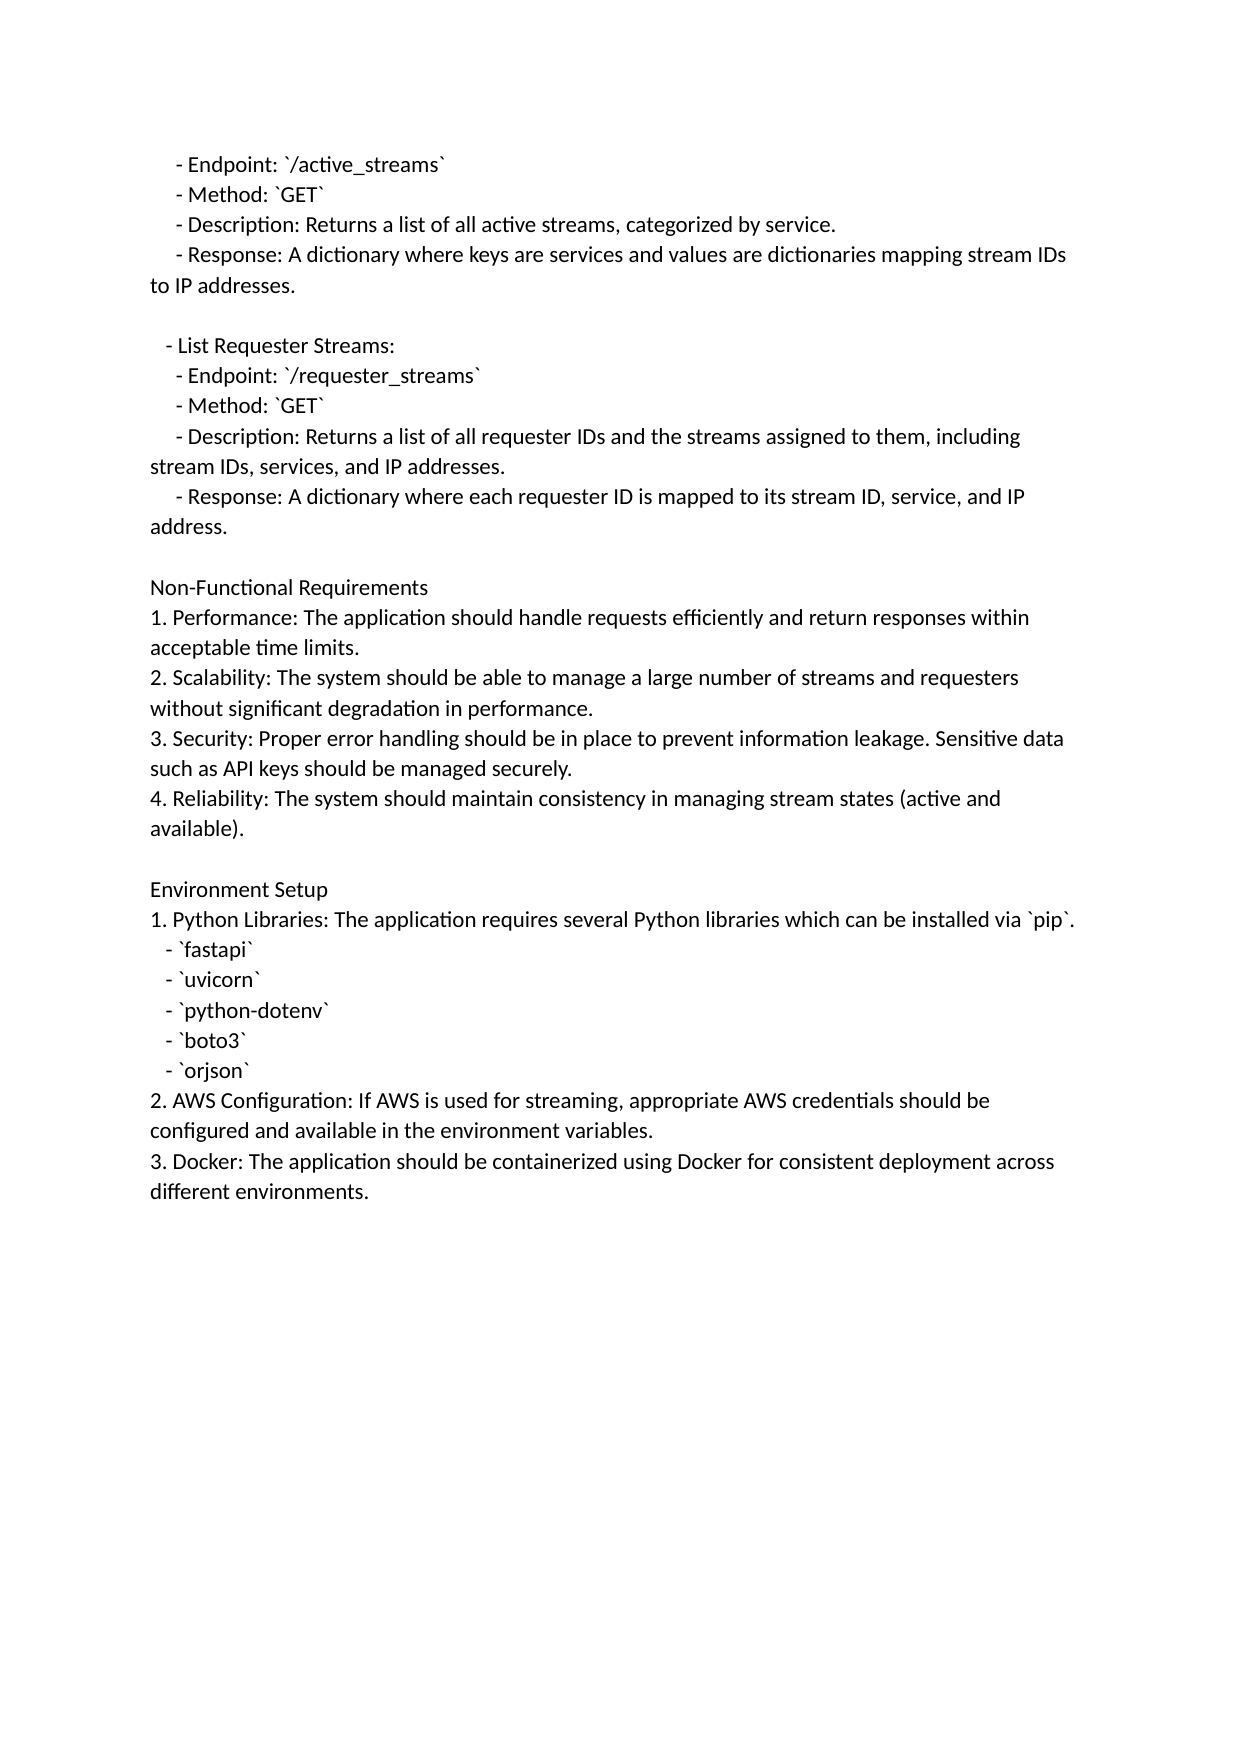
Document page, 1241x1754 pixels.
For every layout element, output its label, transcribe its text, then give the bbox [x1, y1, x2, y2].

text 4. Reliability: The system should maintain consistency in managing stream states (active and available). [150, 784, 1090, 843]
text - Endpoint: `/requester_streams` [150, 361, 1090, 389]
text - `boto3` [150, 1026, 1090, 1054]
text 1. Python Libraries: The application requires several Python libraries which can be installed via `pip`. [150, 905, 1090, 933]
text - Method: `GET` [150, 180, 1090, 208]
text - `fastapi` [150, 935, 1090, 963]
text - Response: A dictionary where keys are services and values are dictionaries mapping stream IDs to IP addresses. [150, 241, 1090, 299]
text 2. AWS Configuration: If AWS is used for streaming, appropriate AWS credentials should be configured and available in the environment variables. [150, 1086, 1090, 1145]
text - Description: Returns a list of all active streams, categorized by service. [150, 210, 1090, 238]
text - `python-dotenv` [150, 996, 1090, 1024]
text 1. Performance: The application should handle requests efficiently and return responses within acceptable time limits. [150, 603, 1090, 661]
text - Description: Returns a list of all requester IDs and the streams assigned to them, including stream IDs, services, and IP addresses. [150, 422, 1090, 480]
text Environment Setup [150, 875, 1090, 903]
text 3. Docker: The application should be containerized using Docker for consistent deployment across different environments. [150, 1147, 1090, 1205]
text - `orjson` [150, 1056, 1090, 1084]
text - Method: `GET` [150, 392, 1090, 420]
text - `uvicorn` [150, 966, 1090, 994]
text - Response: A dictionary where each requester ID is mapped to its stream ID, service, and IP address. [150, 482, 1090, 541]
text - List Requester Streams: [150, 331, 1090, 359]
text - Endpoint: `/active_streams` [150, 150, 1090, 178]
text Non-Functional Requirements [150, 573, 1090, 601]
text 2. Scalability: The system should be able to manage a large number of streams and requesters without significant degradation in performance. [150, 663, 1090, 722]
text 3. Security: Proper error handling should be in place to prevent information leakage. Sensitive data such as API keys should be managed securely. [150, 724, 1090, 782]
